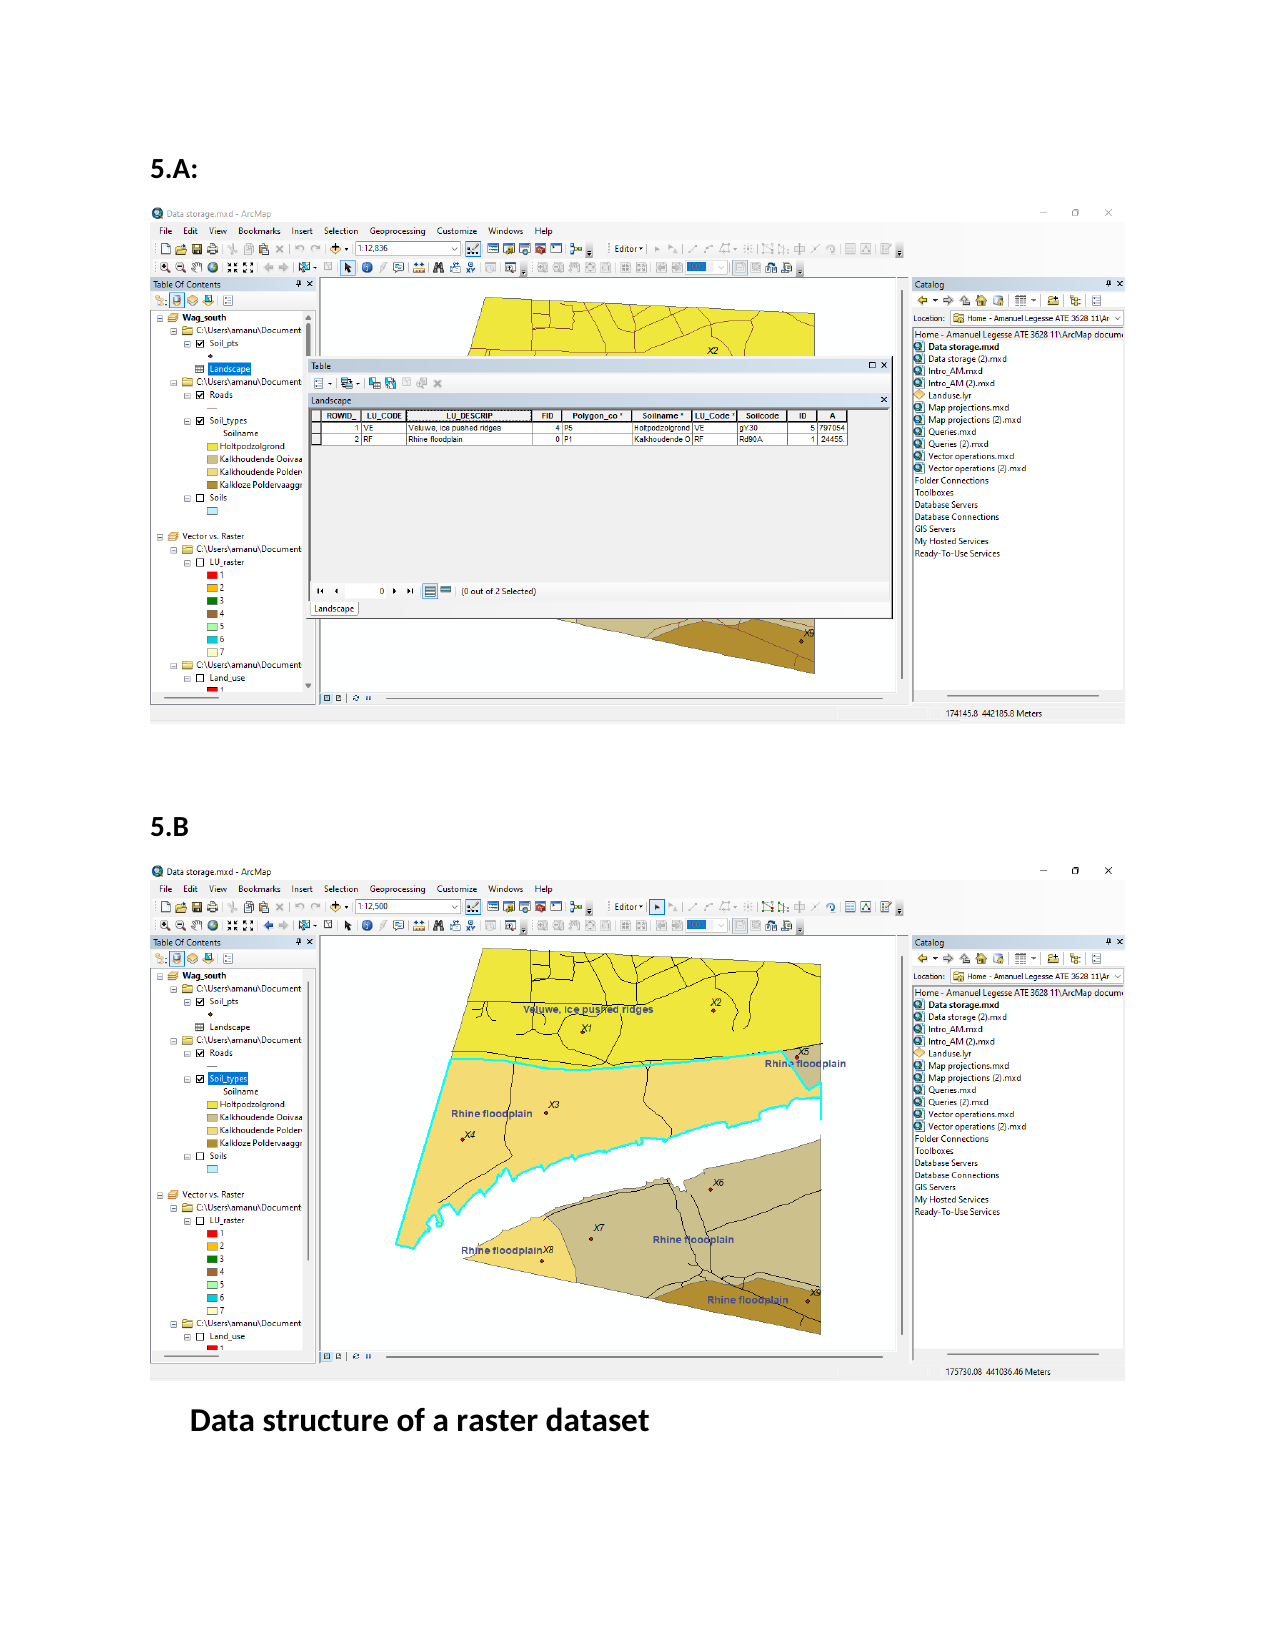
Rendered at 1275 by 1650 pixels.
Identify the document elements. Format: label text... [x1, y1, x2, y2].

picture [150, 205, 1125, 724]
text 5.B [150, 808, 1125, 844]
picture [150, 863, 1125, 1381]
text Data structure of a raster dataset [150, 1399, 1125, 1440]
text 5.A: [150, 150, 1125, 186]
